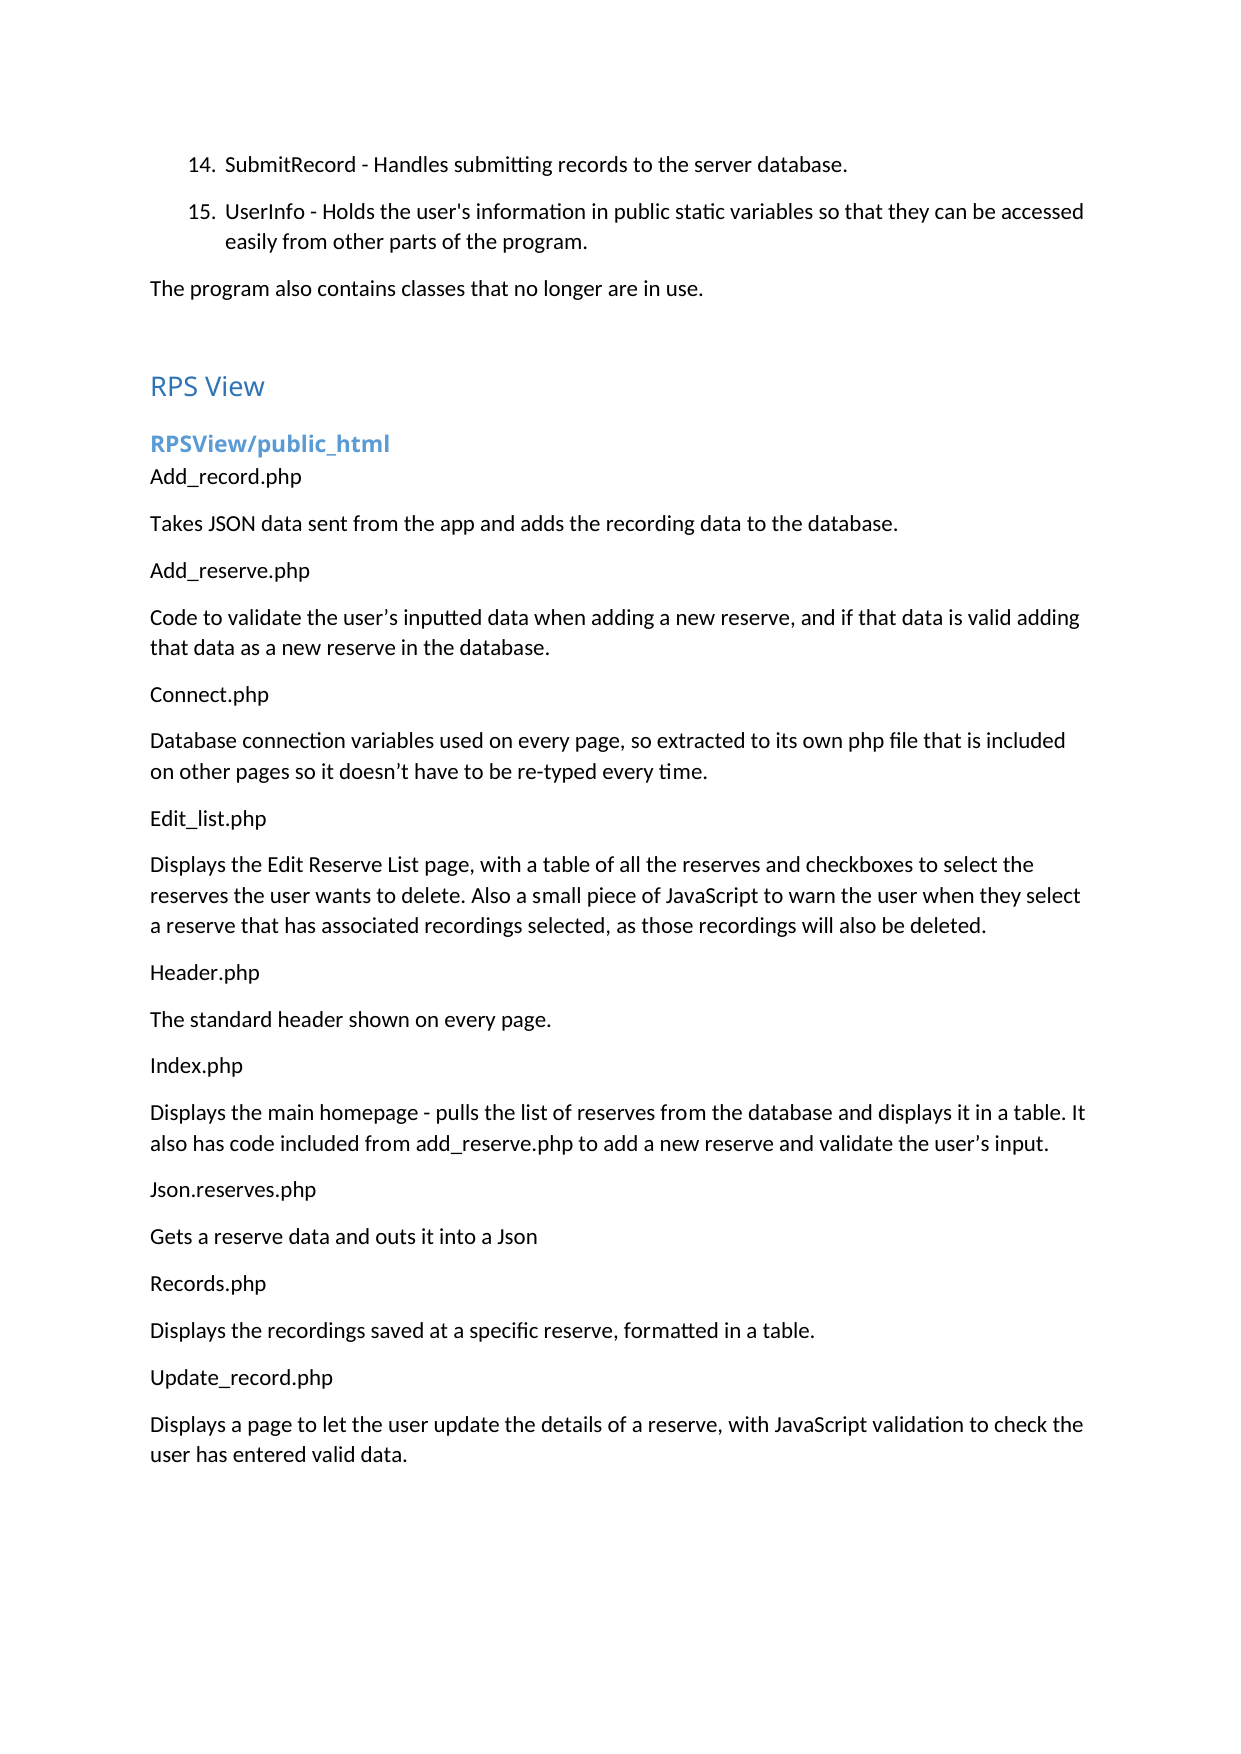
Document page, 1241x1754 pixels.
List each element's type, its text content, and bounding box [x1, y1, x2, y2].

subtitle RPSView/public_html [150, 428, 1090, 459]
subtitle RPS View [150, 368, 1090, 404]
list SubmitRecord - Handles submitting records to the server database. [187, 150, 1090, 178]
text Records.php [150, 1269, 1090, 1297]
text Add_record.php [150, 462, 1090, 490]
text Displays the recordings saved at a specific reserve, formatted in a table. [150, 1316, 1090, 1344]
text Index.php [150, 1052, 1090, 1080]
text Code to validate the user’s inputted data when adding a new reserve, and if that data is valid adding that data as a new reserve in the database. [150, 603, 1090, 661]
text Displays the main homepage - pulls the list of reserves from the database and displays it in a table. It also has code included from add_reserve.php to add a new reserve and validate the user’s input. [150, 1098, 1090, 1157]
text Displays a page to let the user update the details of a reserve, with JavaScript validation to check the user has entered valid data. [150, 1410, 1090, 1468]
text Json.reserves.php [150, 1176, 1090, 1204]
text Edit_list.php [150, 804, 1090, 832]
text Update_record.php [150, 1363, 1090, 1391]
text Database connection variables used on every page, so extracted to its own php file that is included on other pages so it doesn’t have to be re-typed every time. [150, 727, 1090, 785]
text Takes JSON data sent from the app and adds the recording data to the database. [150, 509, 1090, 537]
text Header.php [150, 958, 1090, 986]
text Connect.php [150, 680, 1090, 708]
list UserInfo - Holds the user's information in public static variables so that they can be accessed easily from other parts of the program. [187, 197, 1090, 255]
text The program also contains classes that no longer are in use. [150, 274, 1090, 302]
text The standard header shown on every page. [150, 1005, 1090, 1033]
text Displays the Edit Reserve List page, with a table of all the reserves and checkboxes to select the reserves the user wants to delete. Also a small piece of JavaScript to warn the user when they select a reserve that has associated recordings selected, as those recordings will also be deleted. [150, 851, 1090, 939]
text Gets a reserve data and outs it into a Json [150, 1222, 1090, 1251]
text Add_reserve.php [150, 556, 1090, 584]
